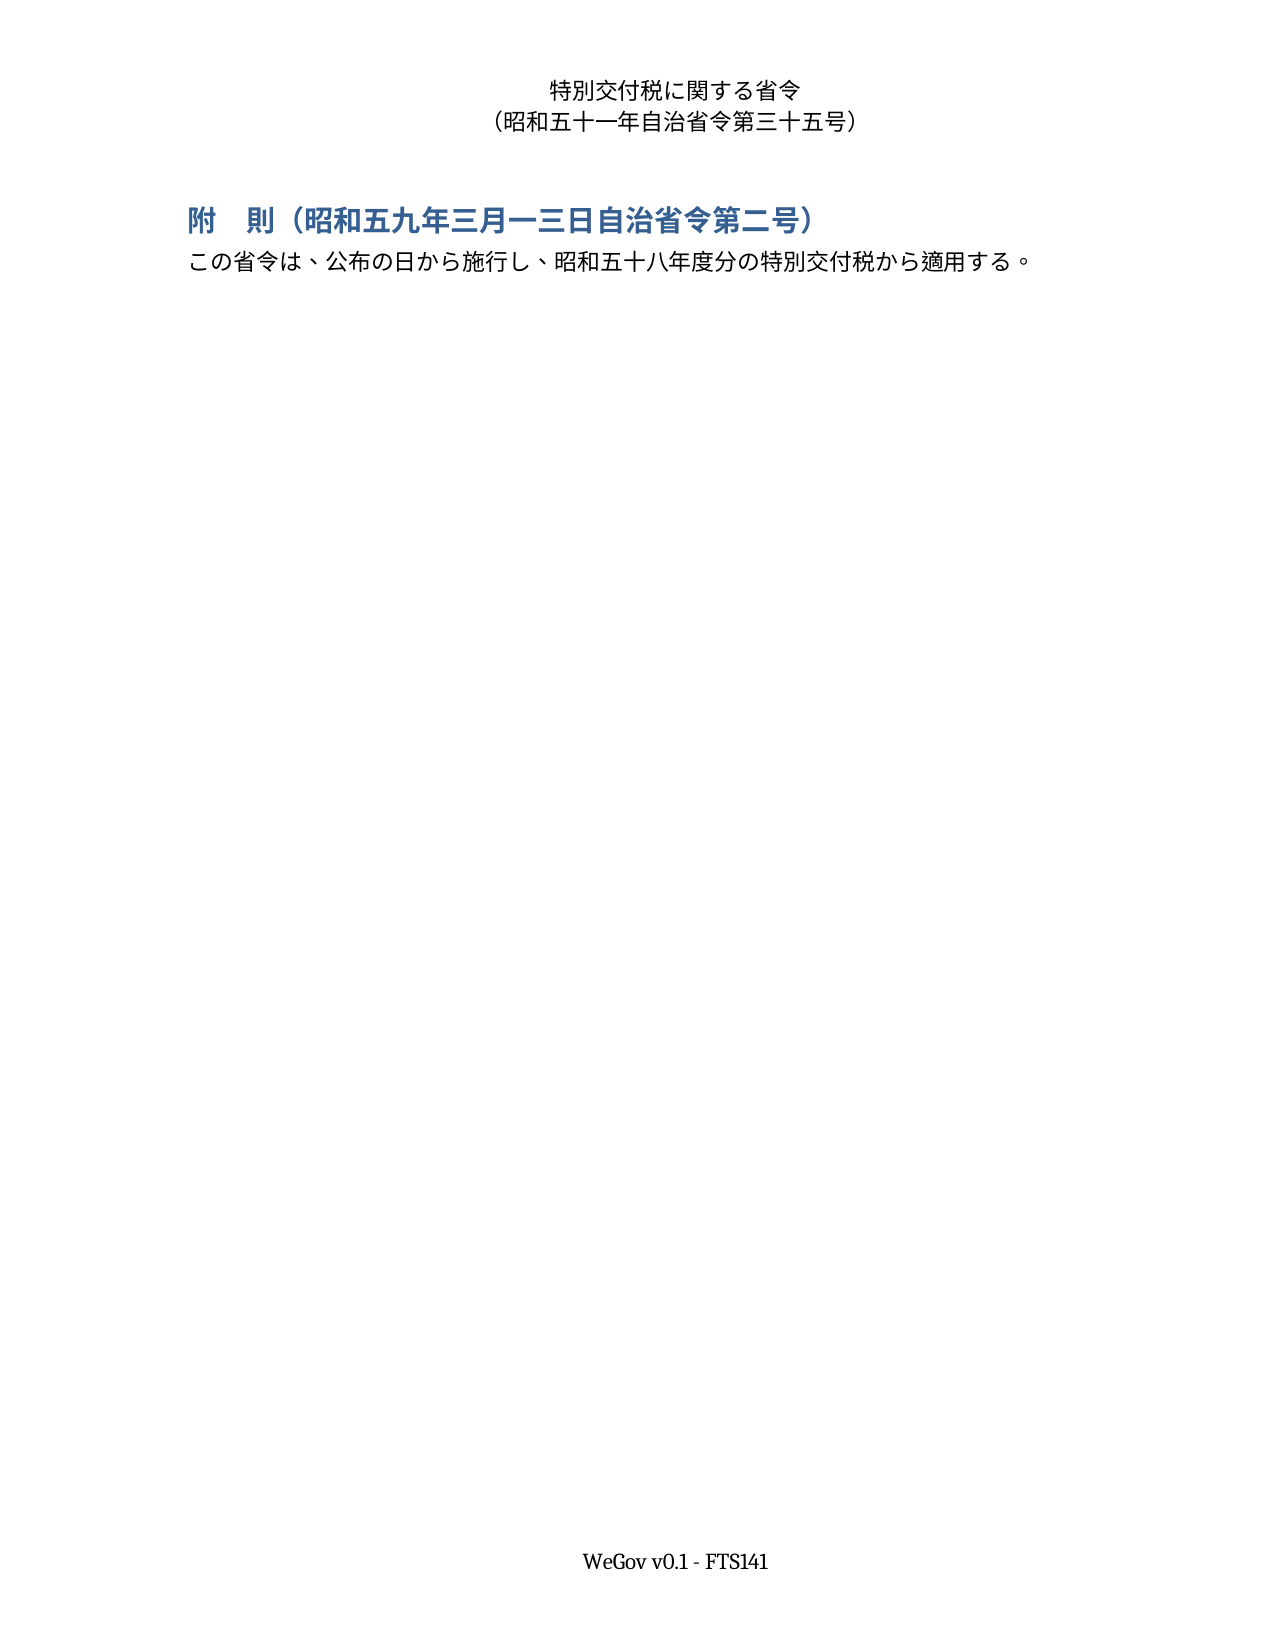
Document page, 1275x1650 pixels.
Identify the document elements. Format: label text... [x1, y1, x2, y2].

text この省令は、公布の日から施行し、昭和五十八年度分の特別交付税から適用する。 [187, 246, 1087, 277]
subtitle 附 則（昭和五九年三月一三日自治省令第二号） [187, 200, 1087, 240]
